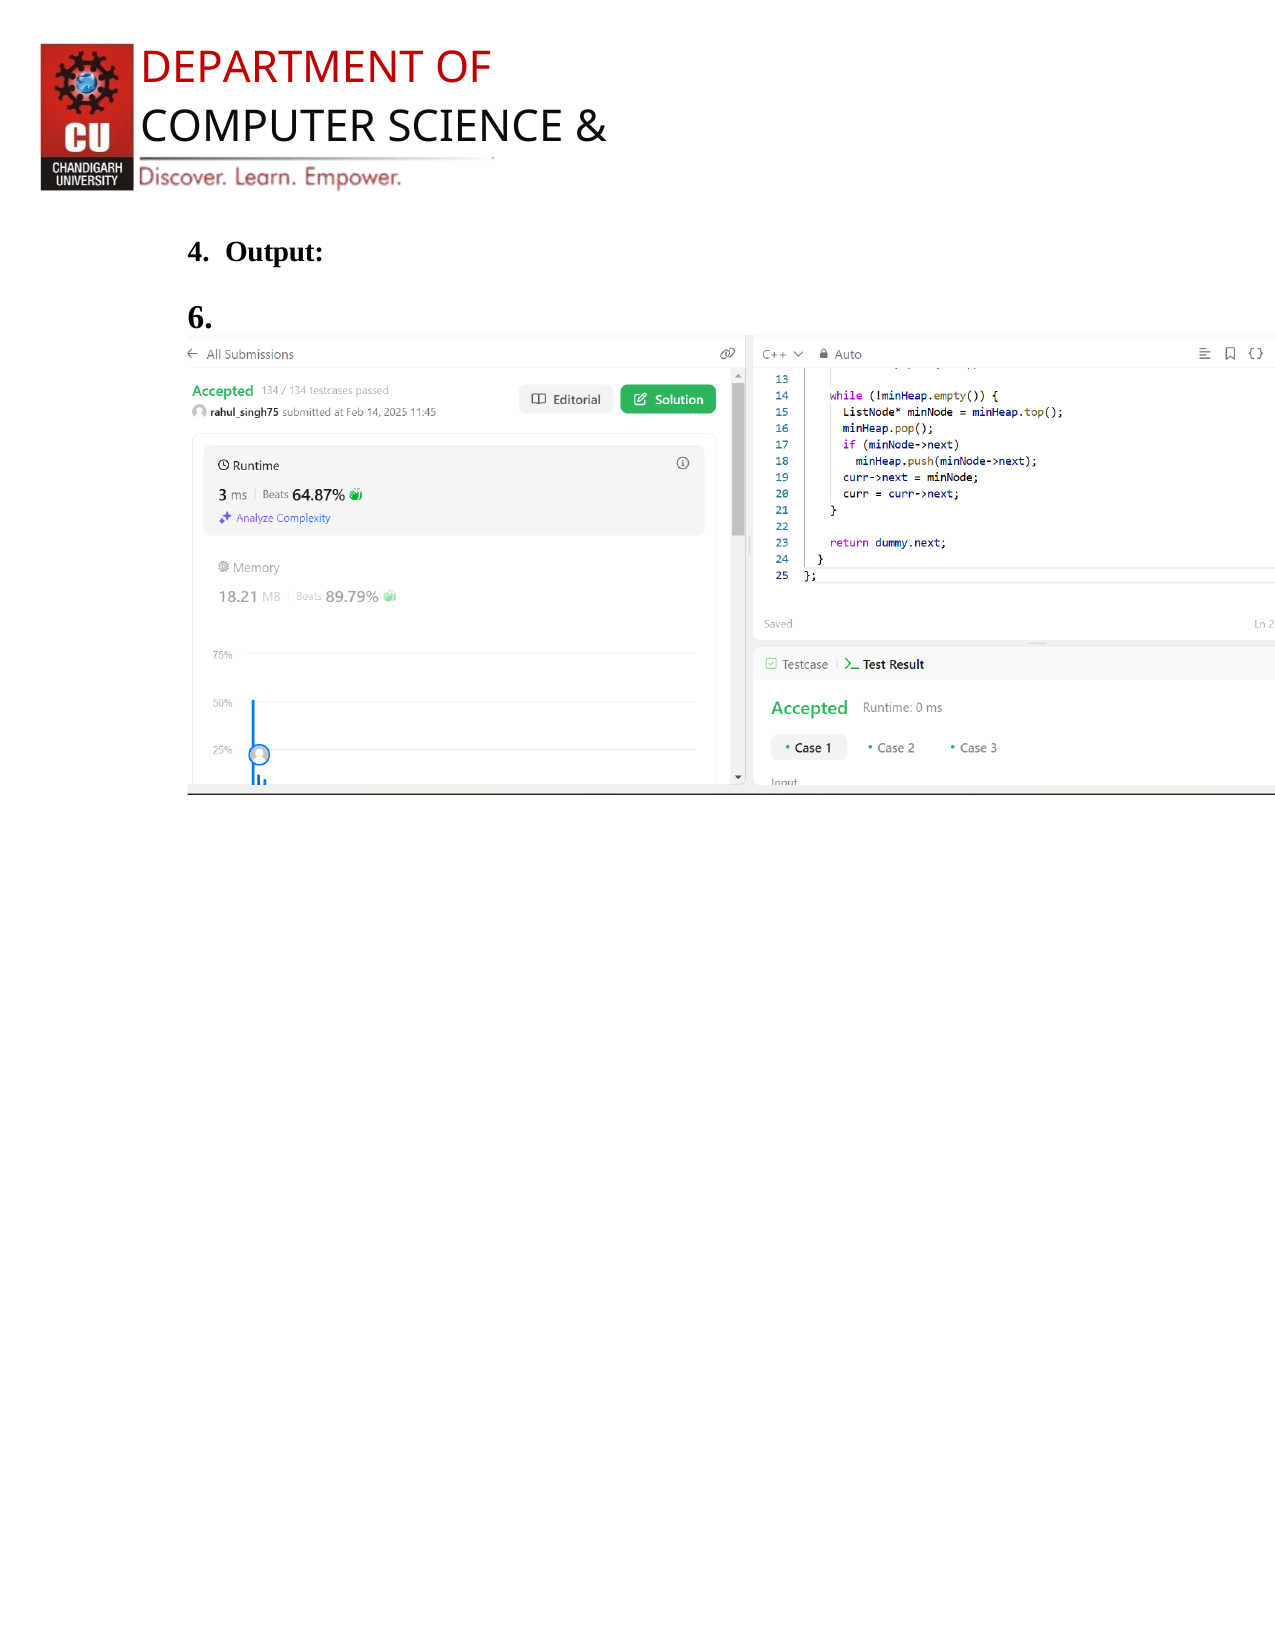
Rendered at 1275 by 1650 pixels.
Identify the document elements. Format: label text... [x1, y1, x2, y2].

subtitle Output: [187, 234, 1237, 268]
picture [187, 335, 1275, 795]
picture [40, 43, 529, 191]
